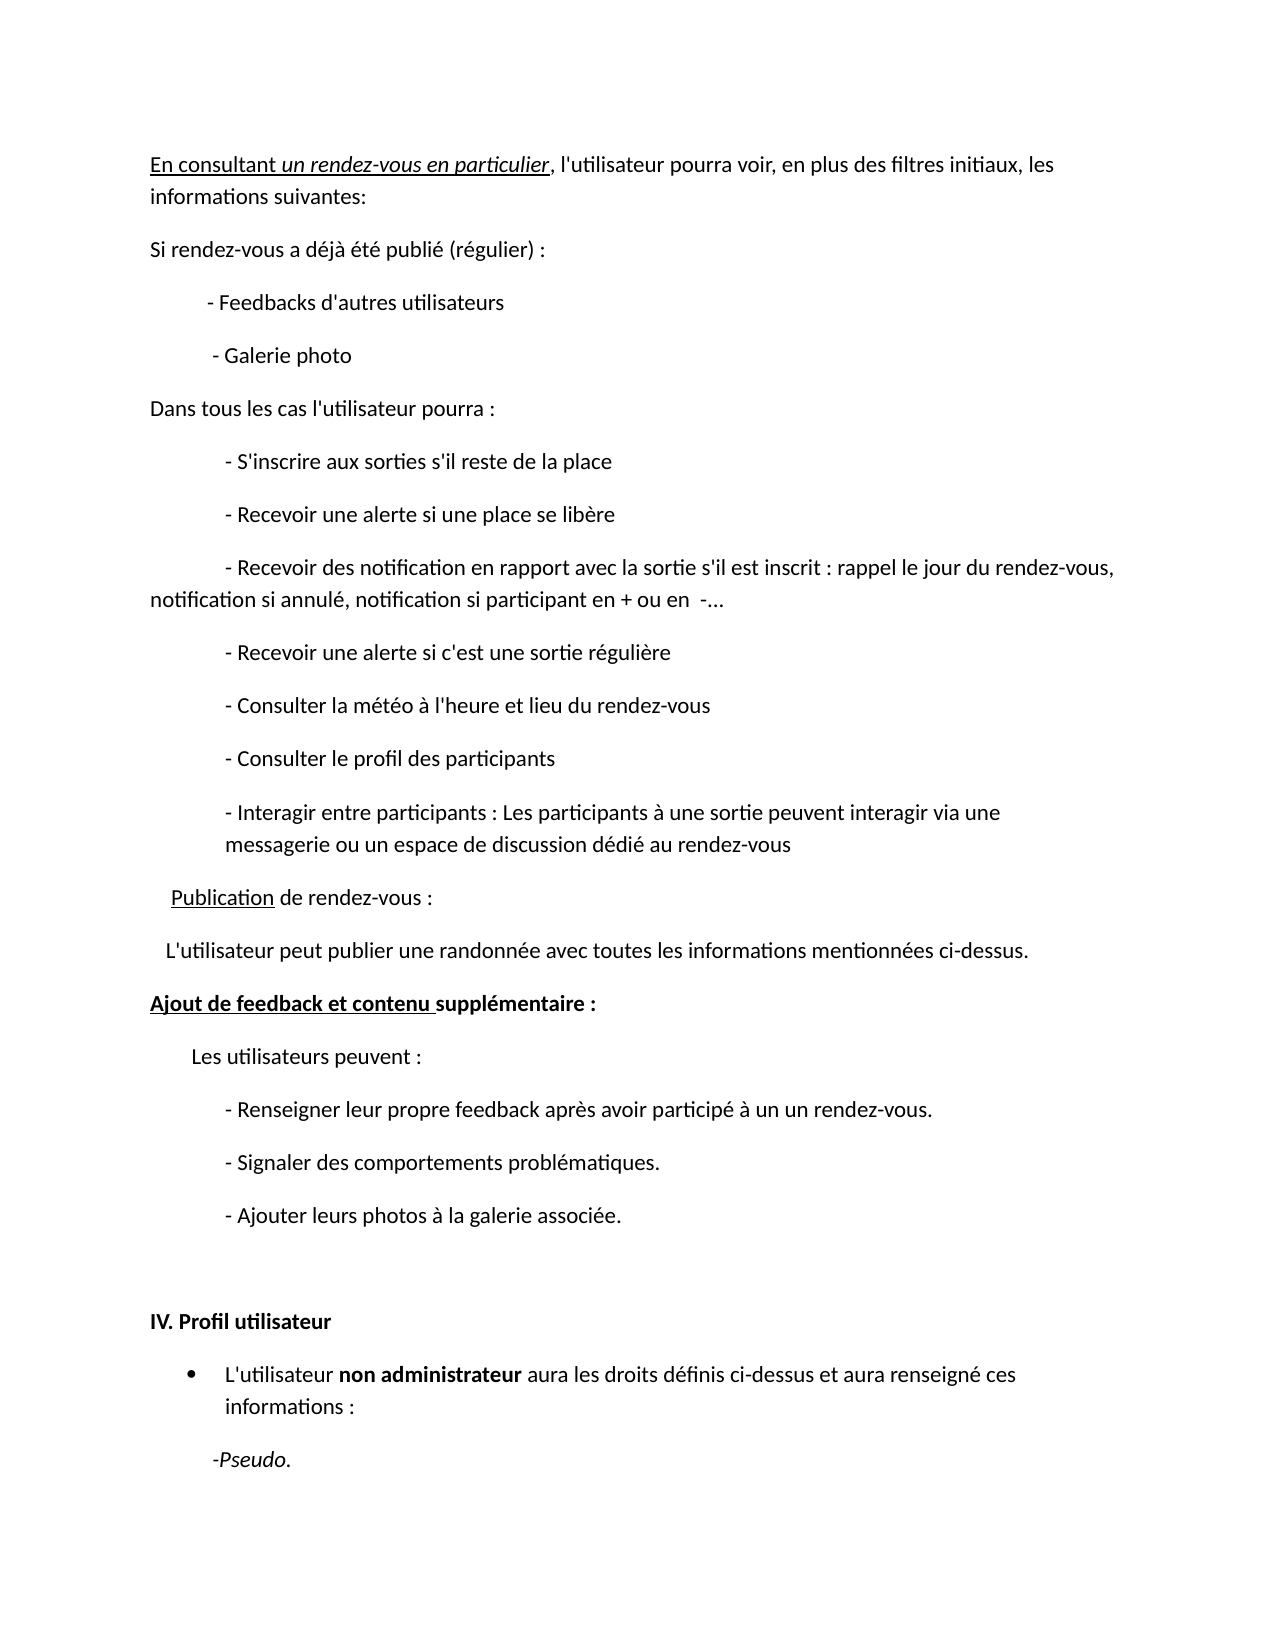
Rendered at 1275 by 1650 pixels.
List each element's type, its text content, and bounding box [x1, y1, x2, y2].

text - Recevoir une alerte si c'est une sortie régulière [150, 638, 1125, 667]
text - S'inscrire aux sorties s'il reste de la place [150, 447, 1125, 475]
text - Feedbacks d'autres utilisateurs [150, 288, 1125, 316]
text - Consulter le profil des participants [150, 744, 1125, 773]
text Publication de rendez-vous : [150, 883, 1125, 911]
text En consultant un rendez-vous en particulier, l'utilisateur pourra voir, en plus des filtres initiaux, les informations suivantes: [150, 150, 1125, 210]
text Si rendez-vous a déjà été publié (régulier) : [150, 235, 1125, 263]
list L'utilisateur non administrateur aura les droits définis ci-dessus et aura renseigné ces informations : [187, 1360, 1125, 1420]
text - Interagir entre participants : Les participants à une sortie peuvent interagir via une messagerie ou un espace de discussion dédié au rendez-vous [150, 798, 1125, 858]
text Les utilisateurs peuvent : [150, 1042, 1125, 1070]
text Dans tous les cas l'utilisateur pourra : [150, 394, 1125, 422]
text - Renseigner leur propre feedback après avoir participé à un un rendez-vous. [150, 1095, 1125, 1123]
text - Recevoir des notification en rapport avec la sortie s'il est inscrit : rappel le jour du rendez-vous, notification si annulé, notification si participant en + ou en -... [150, 553, 1125, 613]
text - Consulter la météo à l'heure et lieu du rendez-vous [150, 692, 1125, 719]
text -Pseudo. [150, 1445, 1125, 1473]
text - Signaler des comportements problématiques. [150, 1148, 1125, 1176]
text IV. Profil utilisateur [150, 1307, 1125, 1335]
text - Ajouter leurs photos à la galerie associée. [150, 1201, 1125, 1229]
text Ajout de feedback et contenu supplémentaire : [150, 989, 1125, 1017]
text - Galerie photo [150, 341, 1125, 369]
text - Recevoir une alerte si une place se libère [150, 500, 1125, 528]
text L'utilisateur peut publier une randonnée avec toutes les informations mentionnées ci-dessus. [150, 936, 1125, 964]
